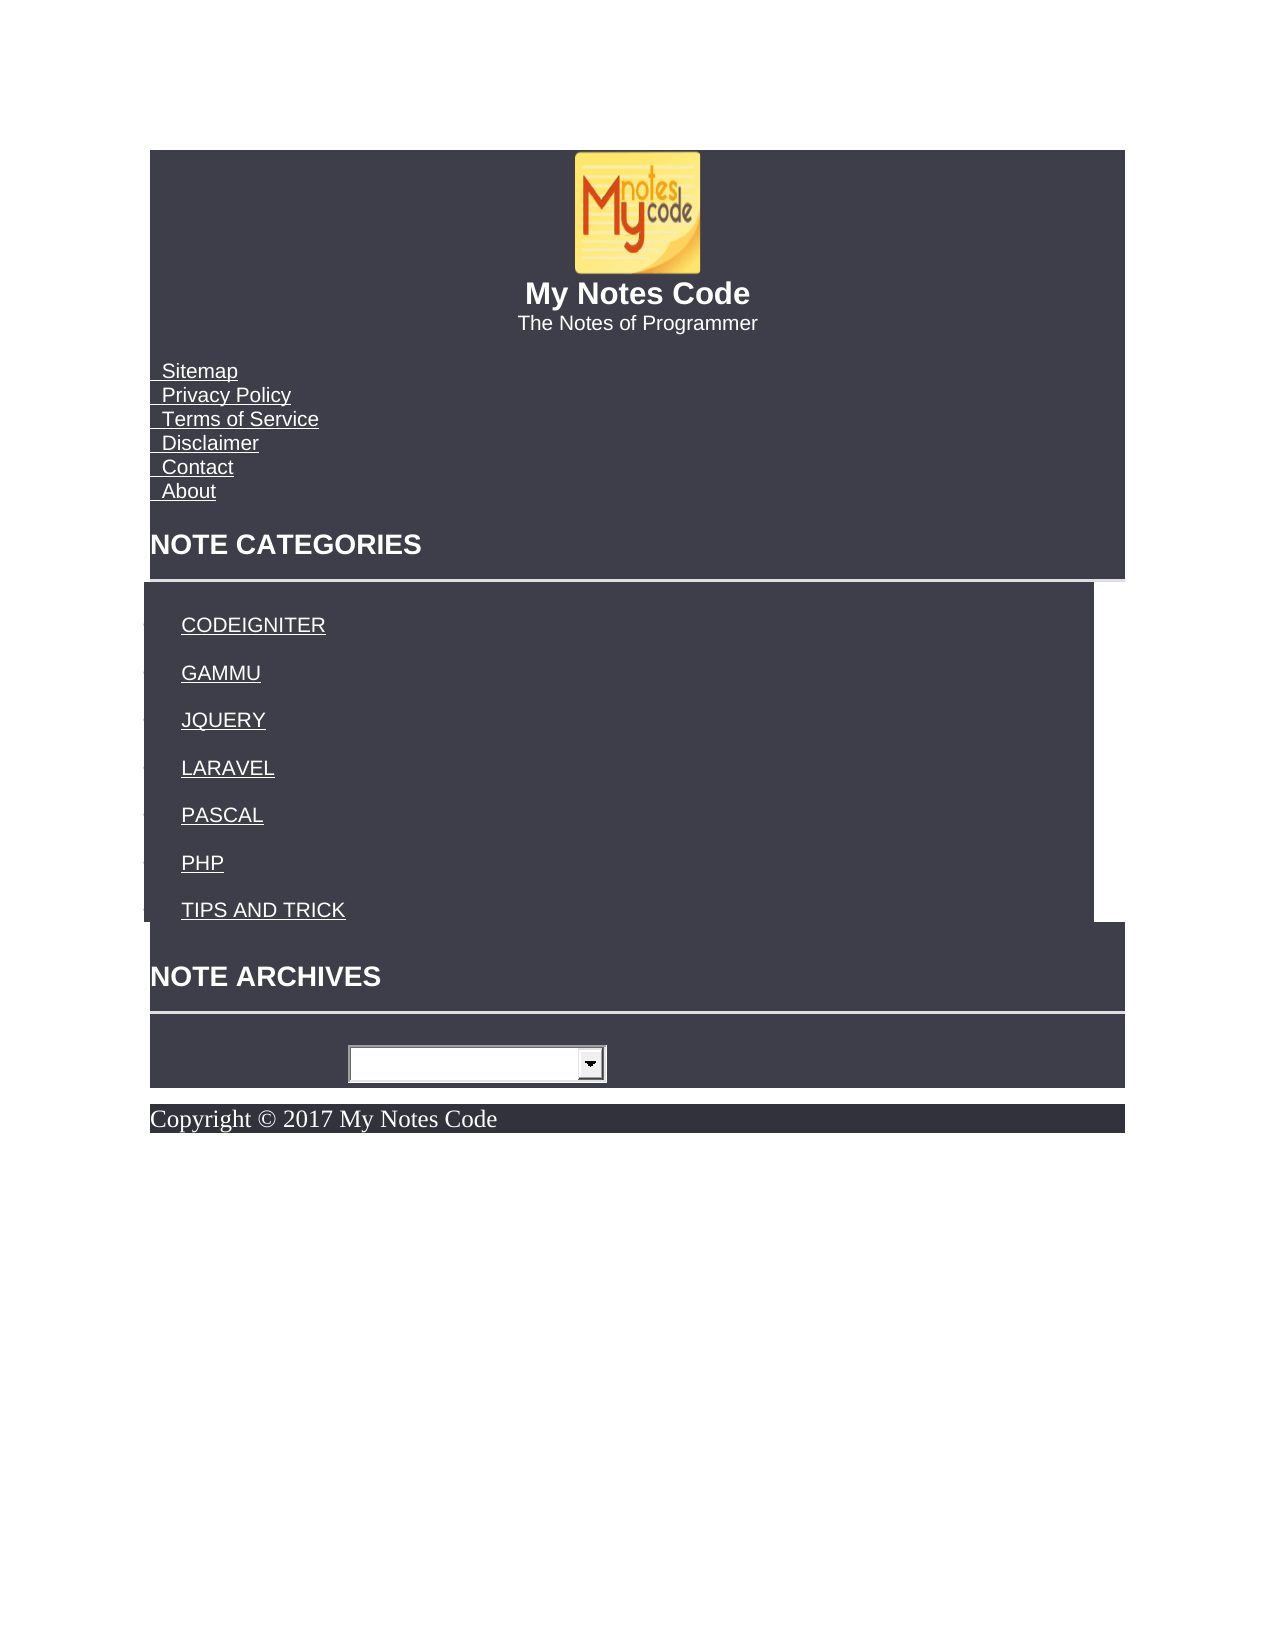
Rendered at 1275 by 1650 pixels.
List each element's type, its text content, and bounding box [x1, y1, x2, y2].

text Disclaimer [150, 431, 1125, 455]
text About [150, 479, 1125, 503]
text My Notes Code [150, 275, 1125, 311]
list TIPS AND TRICK [144, 898, 1094, 922]
list PHP [144, 851, 1094, 875]
picture [575, 150, 701, 276]
text Privacy Policy [150, 383, 1125, 407]
list JQUERY [144, 708, 1094, 732]
list LARAVEL [144, 756, 1094, 780]
text NOTE CATEGORIES [150, 519, 1125, 579]
text Copyright © 2017 My Notes Code [150, 1104, 1125, 1133]
text The Notes of Programmer [150, 311, 1125, 335]
text Contact [150, 455, 1125, 479]
text NOTE ARCHIVES [150, 952, 1125, 1011]
text Terms of Service [150, 407, 1125, 431]
list PASCAL [144, 803, 1094, 827]
list GAMMU [144, 661, 1094, 685]
list CODEIGNITER [144, 613, 1094, 637]
text Sitemap [150, 359, 1125, 383]
